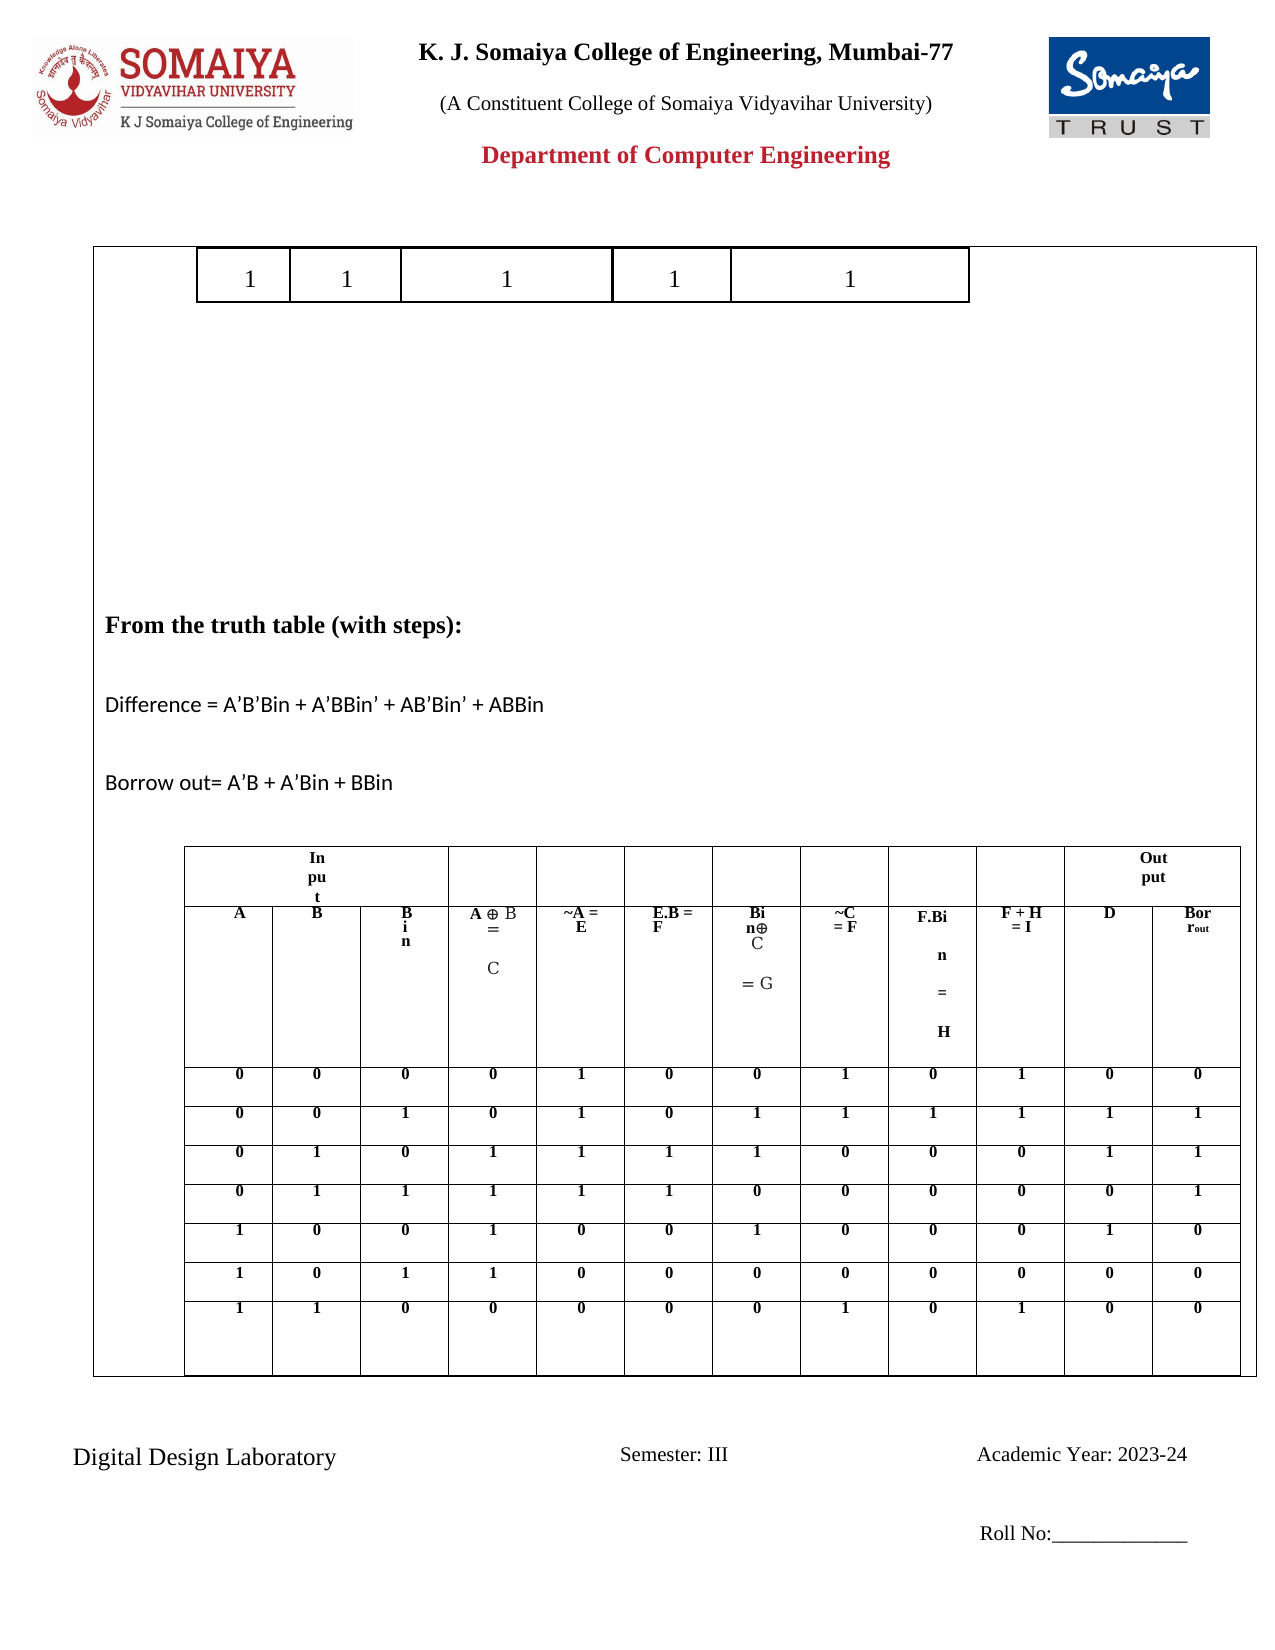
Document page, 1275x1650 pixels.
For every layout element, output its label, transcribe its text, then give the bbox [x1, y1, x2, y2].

picture [31, 37, 356, 138]
picture [1048, 37, 1210, 138]
